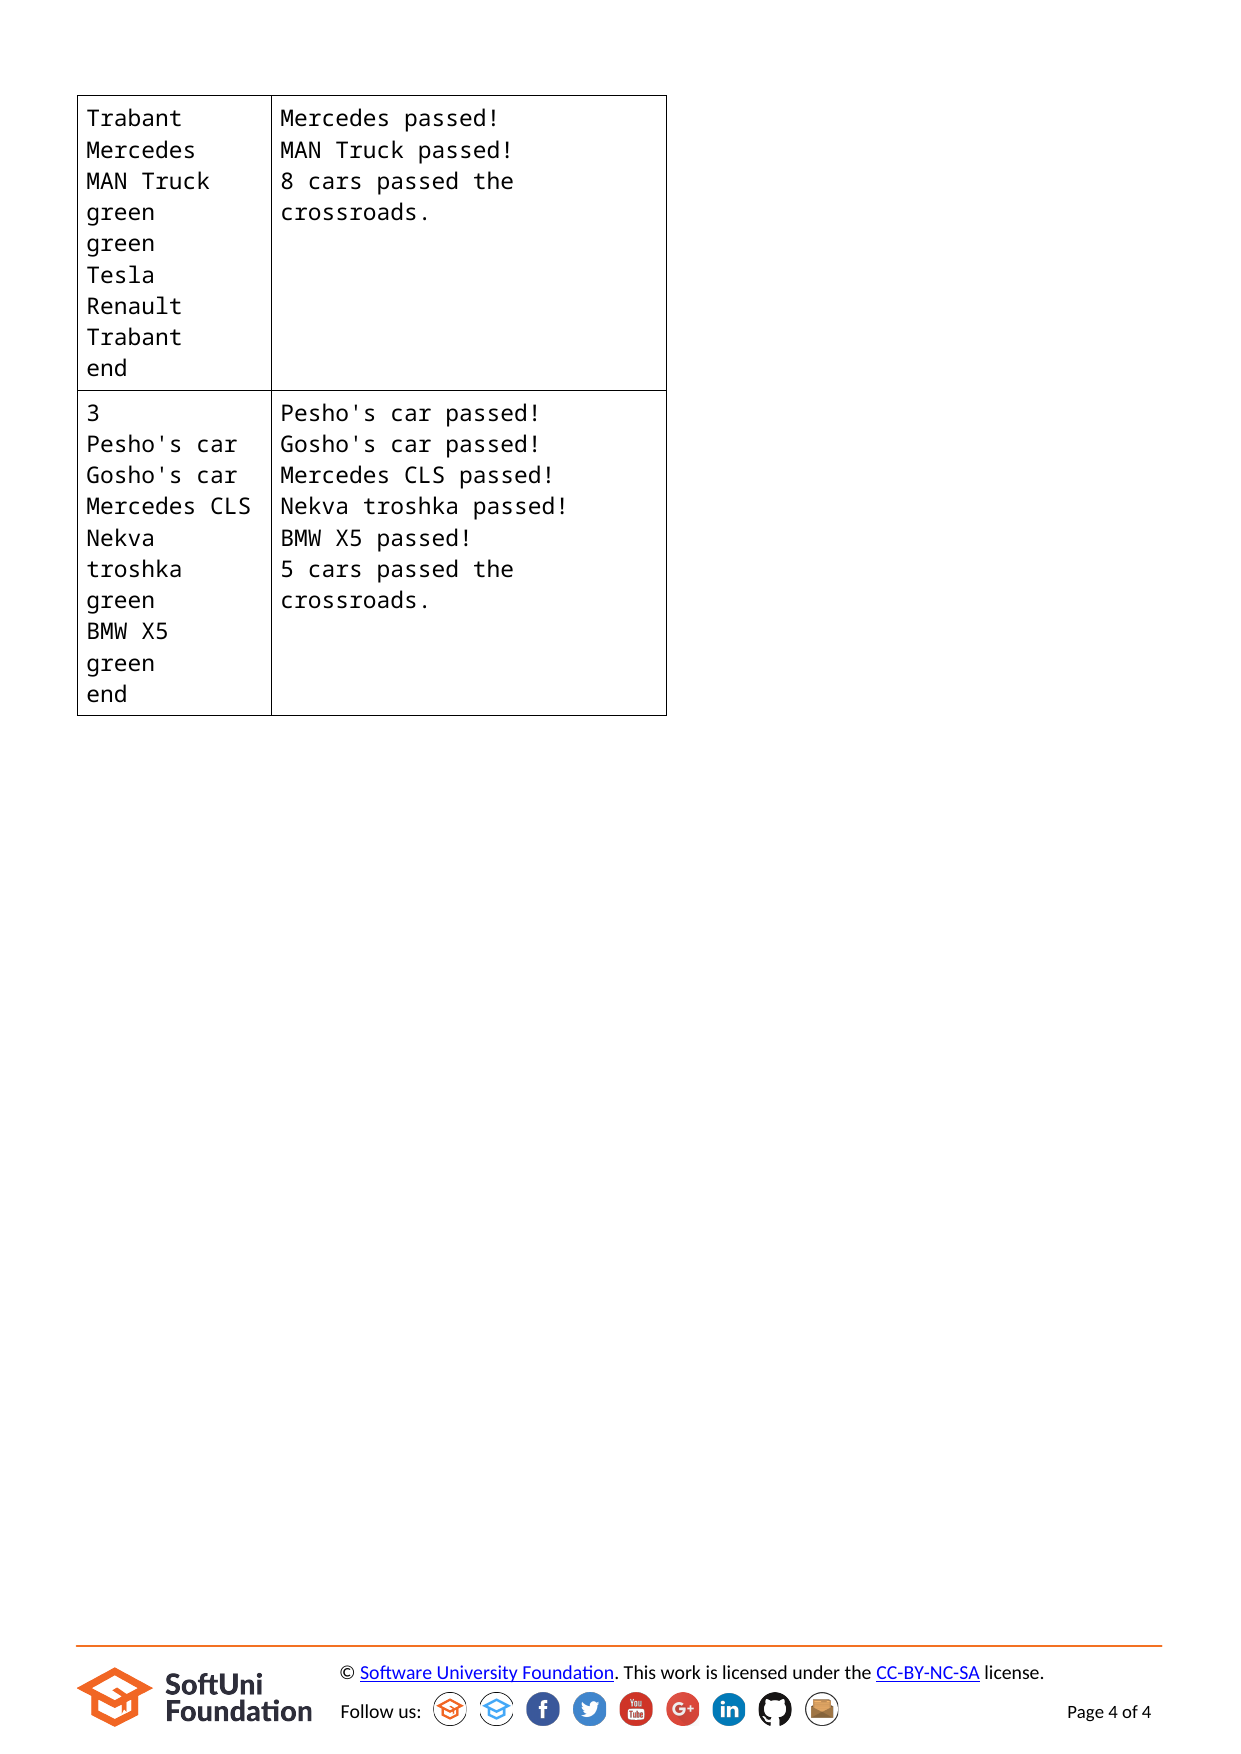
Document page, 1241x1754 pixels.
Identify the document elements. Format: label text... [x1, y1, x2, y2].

picture [666, 1692, 700, 1726]
picture [712, 1716, 722, 1726]
picture [727, 1707, 738, 1717]
picture [758, 1692, 792, 1726]
picture [526, 1692, 560, 1726]
picture [573, 1692, 607, 1726]
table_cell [78, 96, 271, 389]
picture [736, 1716, 746, 1726]
table_cell Pesho's car passed! Gosho's car passed! Mercedes CLS passed! Nekva troshka passed! BMW X5 passed! 5 cars passed the crossroads. [272, 391, 666, 715]
picture [712, 1693, 722, 1703]
picture [736, 1693, 746, 1703]
picture [76, 1667, 312, 1727]
table_cell 3 Pesho's car Gosho's car Mercedes CLS Nekva troshka green BMW X5 green end [78, 391, 271, 715]
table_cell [272, 96, 666, 389]
picture [480, 1692, 513, 1726]
picture [619, 1692, 653, 1726]
picture [805, 1692, 839, 1726]
picture [433, 1692, 467, 1726]
